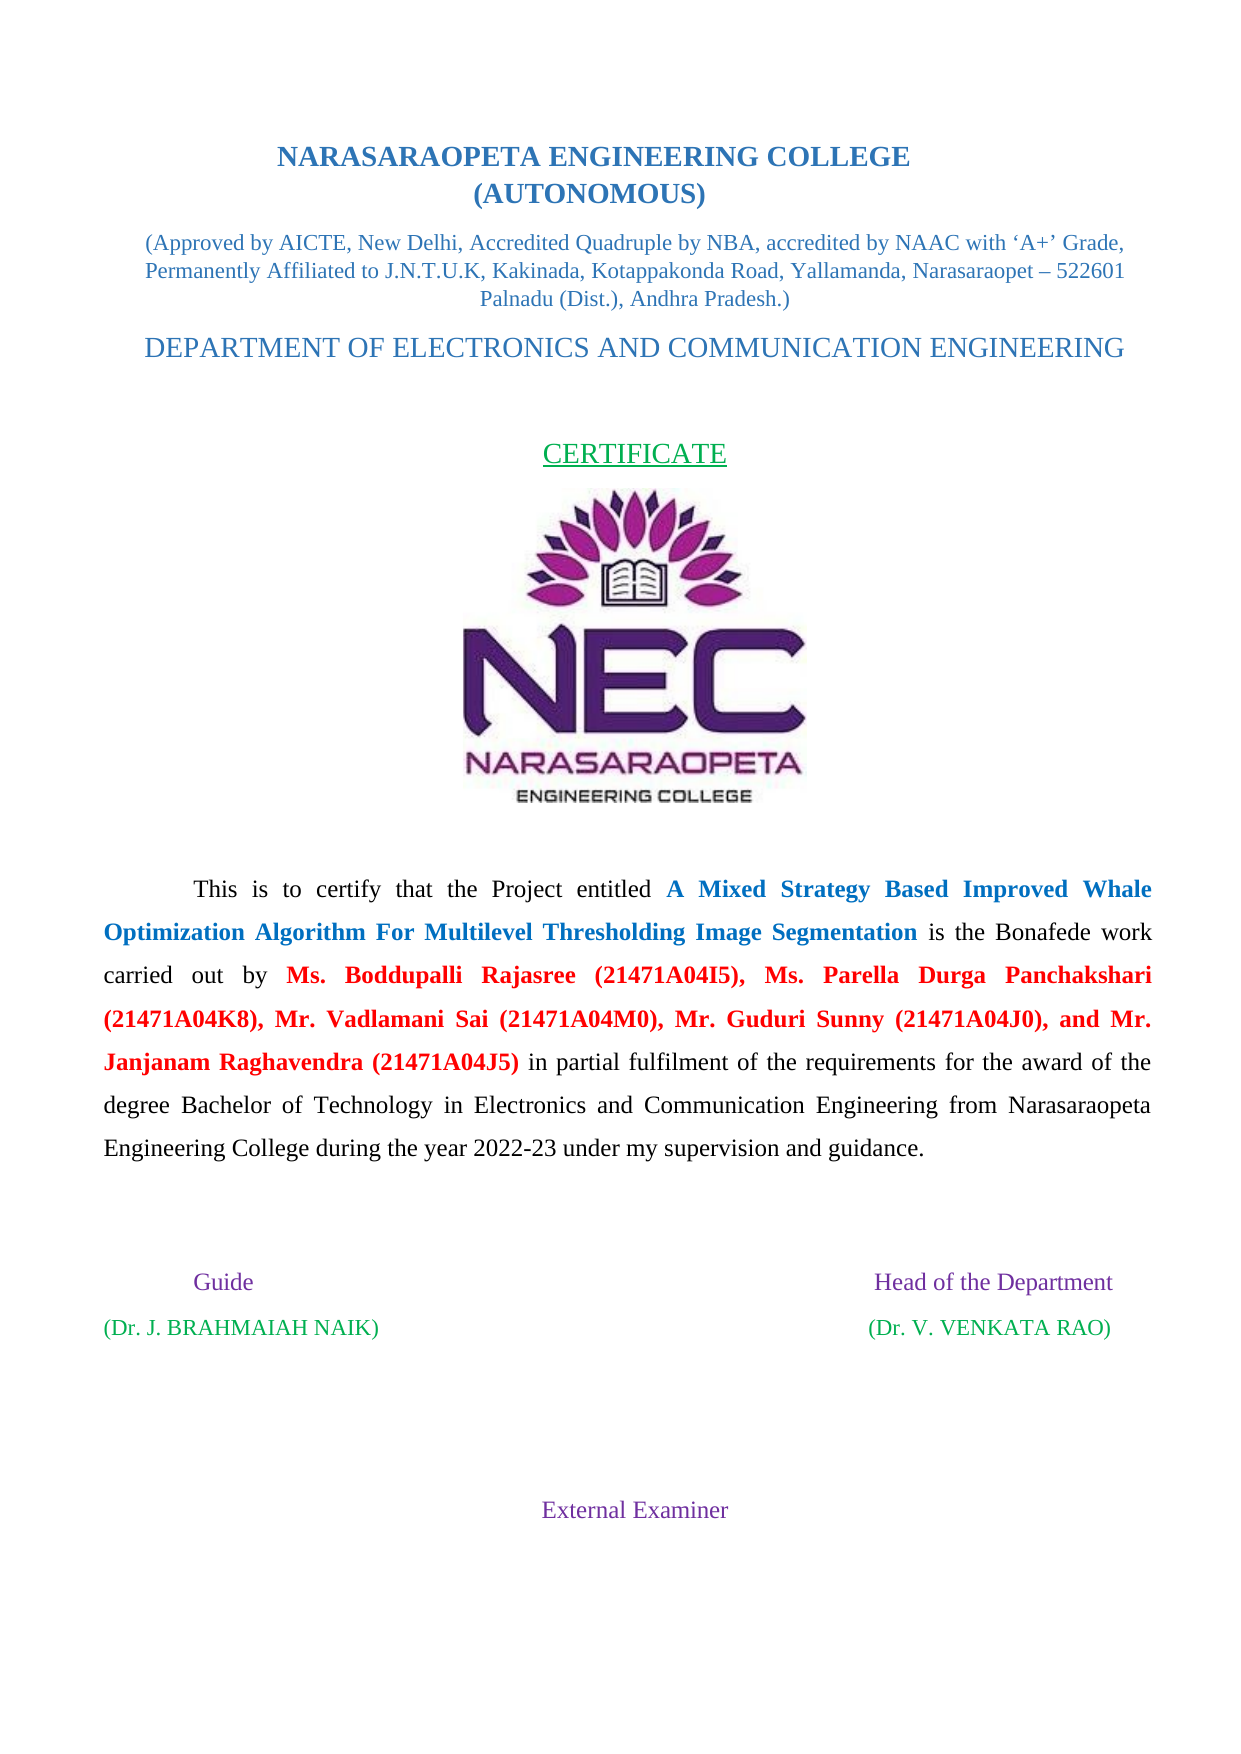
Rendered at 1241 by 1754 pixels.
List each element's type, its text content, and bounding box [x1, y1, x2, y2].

text (Approved by AICTE, New Delhi, Accredited Quadruple by NBA, accredited by NAAC with ‘A+’ Grade, Permanently Affiliated to J.N.T.U.K, Kakinada, Kotappakonda Road, Yallamanda, Narasaraopet – 522601 Palnadu (Dist.), Andhra Pradesh.) [144, 228, 1125, 312]
text DEPARTMENT OF ELECTRONICS AND COMMUNICATION ENGINEERING [125, 330, 1144, 364]
text External Examiner [126, 1495, 1144, 1523]
text NARASARAOPETA ENGINEERING COLLEGE (AUTONOMOUS) [277, 139, 1119, 209]
text CERTIFICATE [126, 436, 1144, 470]
text This is to certify that the Project entitled A Mixed Strategy Based Improved Whale Optimization Algorithm For Multilevel Thresholding Image Segmentation is the Bonafede work carried out by Ms. Boddupalli Rajasree (21471A04I5), Ms. Parella Durga Panchakshari (21471A04K8), Mr. Vadlamani Sai (21471A04M0), Mr. Guduri Sunny (21471A04J0), and Mr. Janjanam Raghavendra (21471A04J5) in partial fulfilment of the requirements for the award of the degree Bachelor of Technology in Electronics and Communication Engineering from Narasaraopeta Engineering College during the year 2022-23 under my supervision and guidance. [103, 874, 1152, 1162]
text Guide Head of the Department [193, 1267, 1240, 1295]
text (Dr. J. BRAHMAIAH NAIK) (Dr. V. VENKATA RAO) [103, 1314, 1240, 1341]
picture [462, 488, 807, 803]
